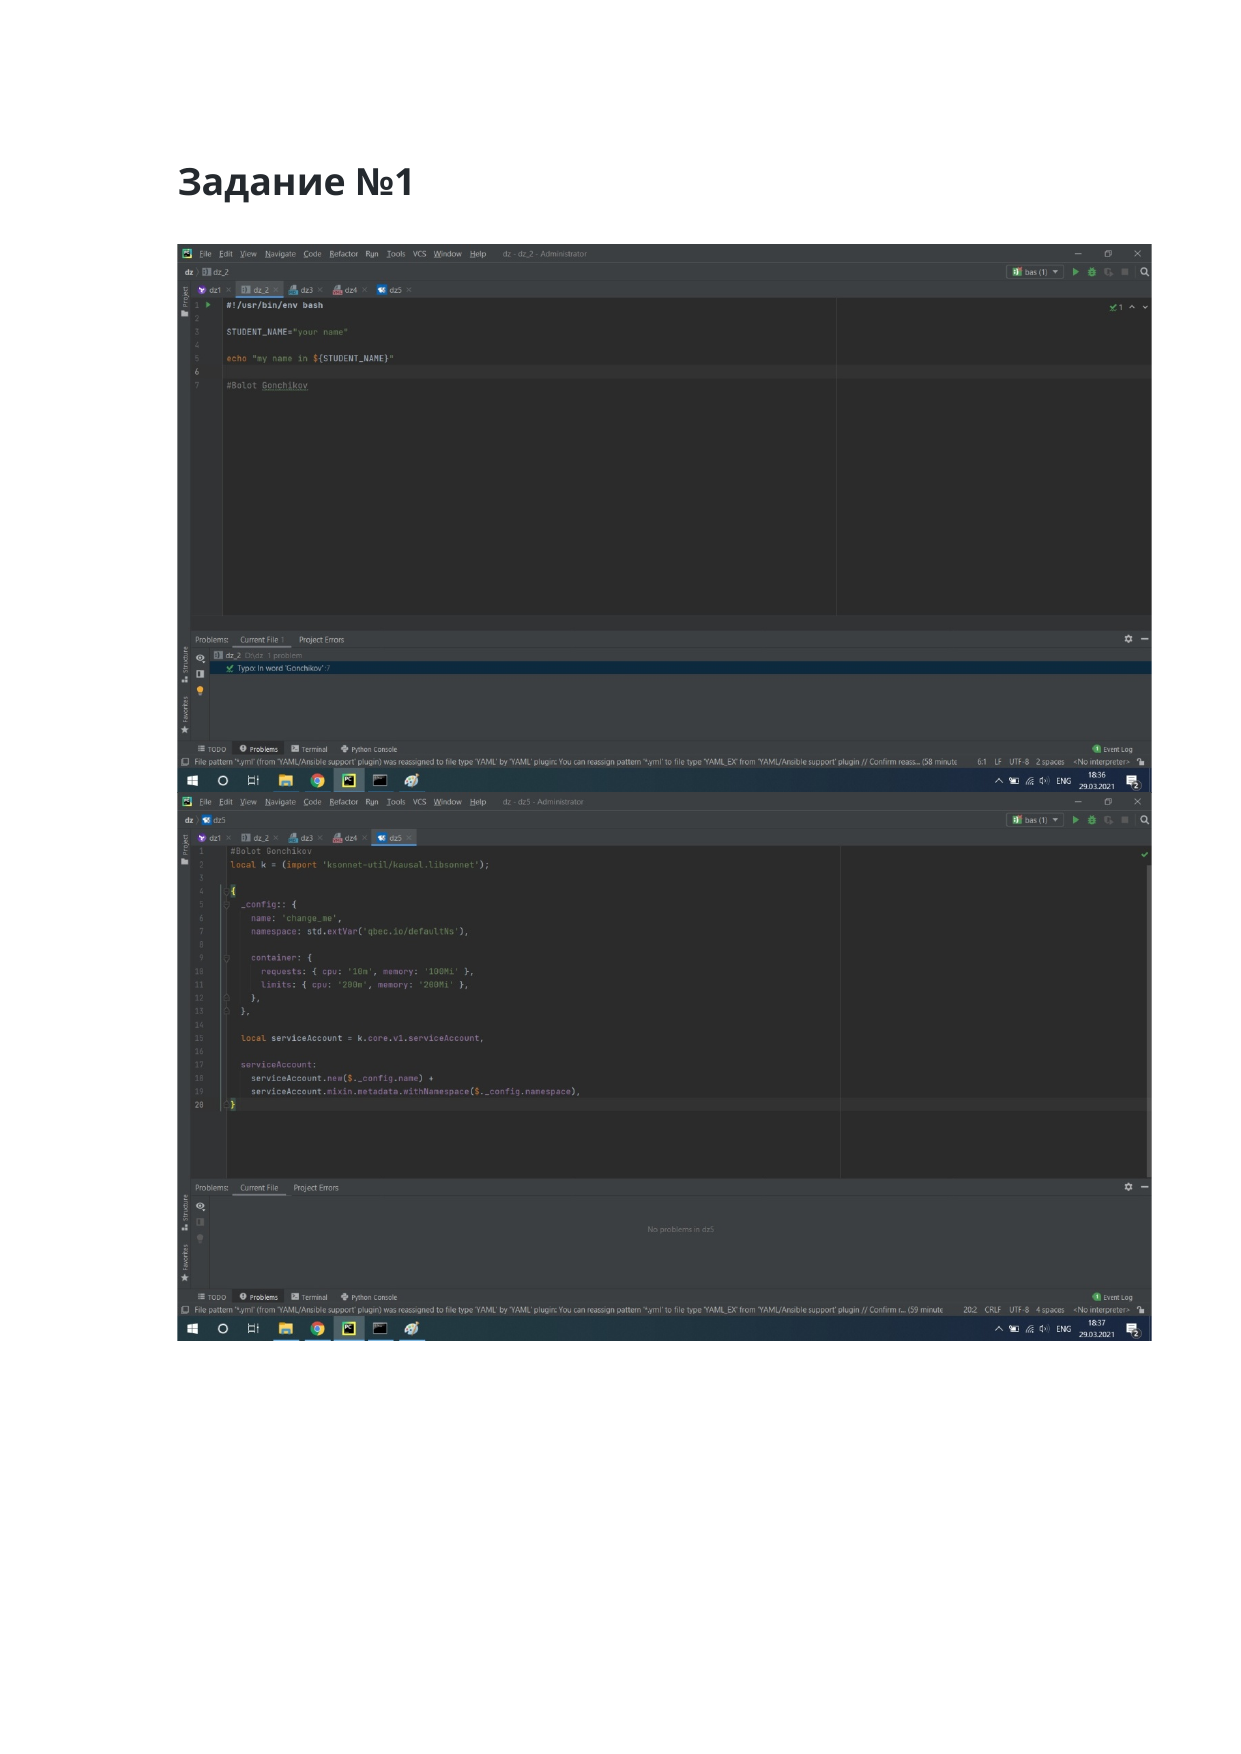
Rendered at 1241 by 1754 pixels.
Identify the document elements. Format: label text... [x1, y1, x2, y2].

text Задание №1 [177, 156, 1152, 207]
picture [177, 244, 1152, 1341]
